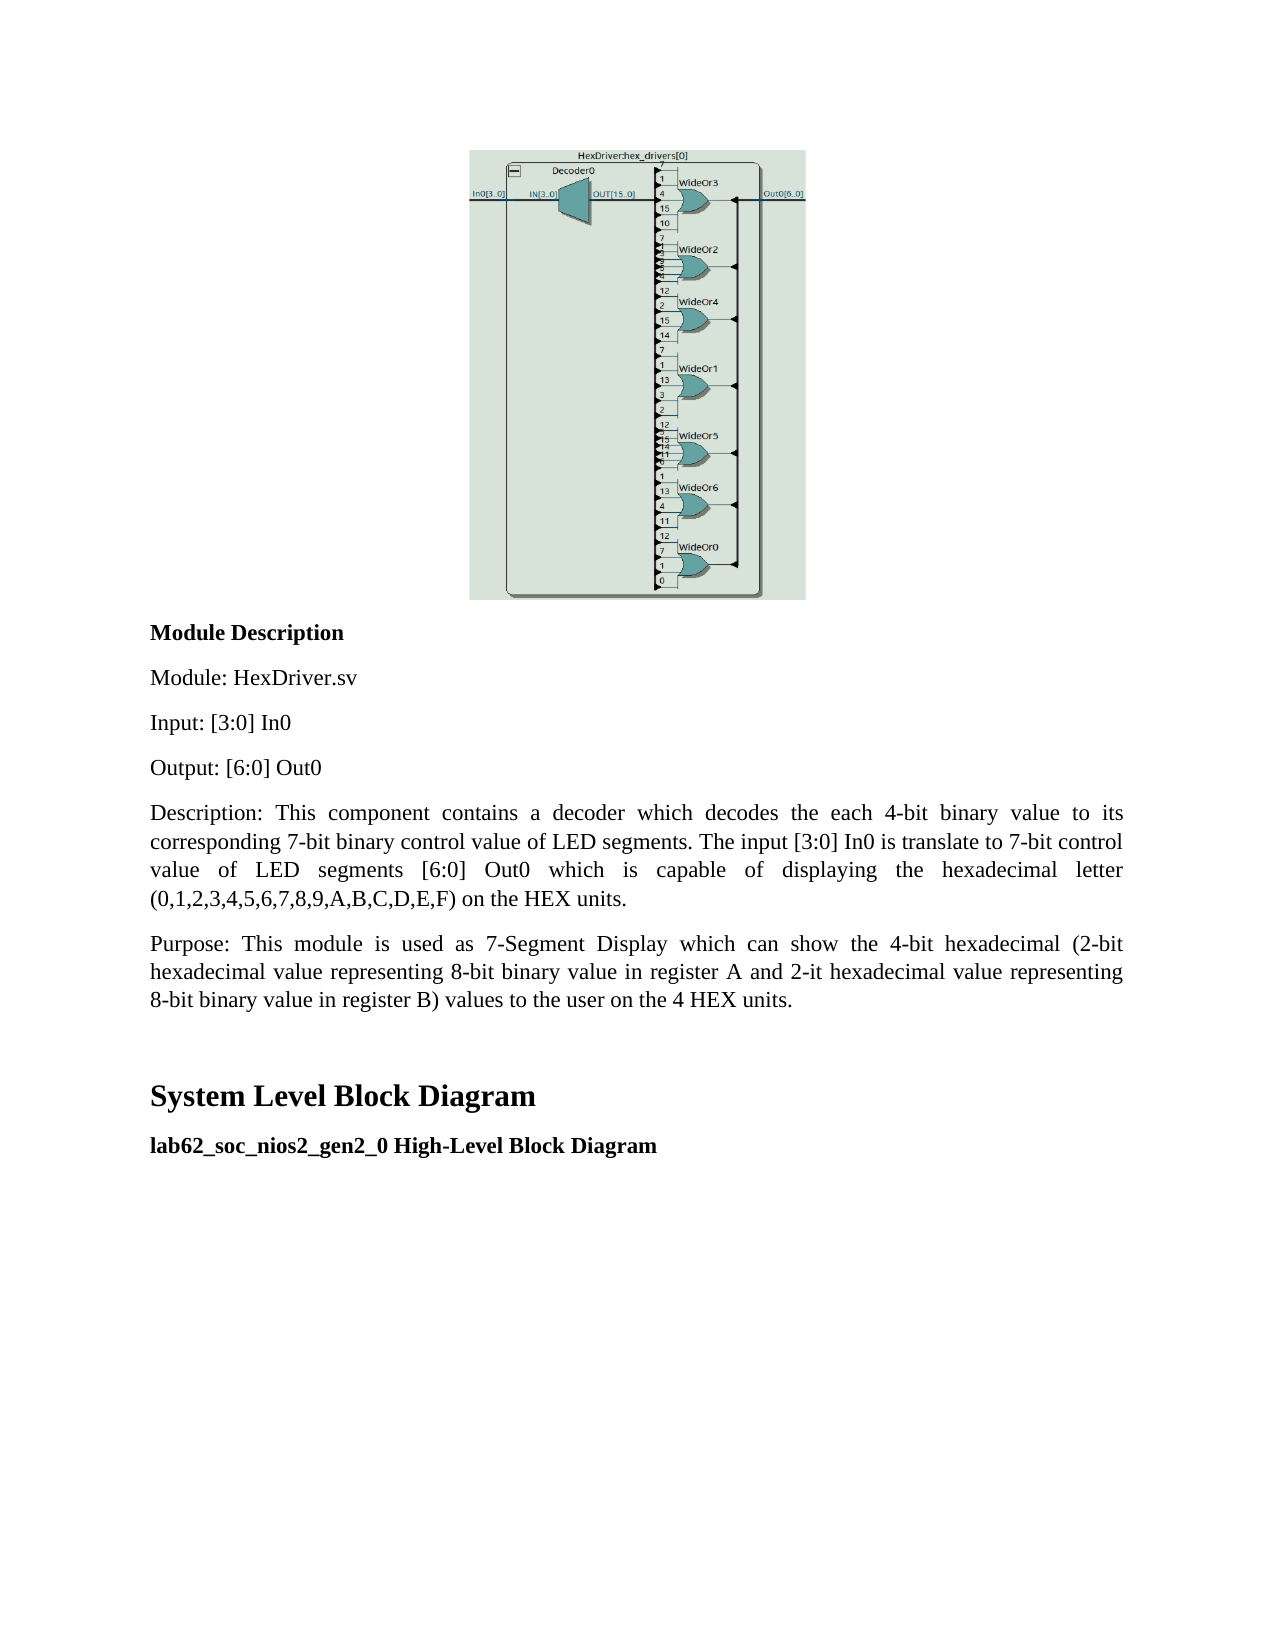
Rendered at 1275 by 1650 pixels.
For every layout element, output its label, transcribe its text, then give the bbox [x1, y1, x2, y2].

text lab62_soc_nios2_gen2_0 High-Level Block Diagram [150, 1132, 1125, 1158]
text Output: [6:0] Out0 [150, 754, 1125, 781]
text Module: HexDriver.sv [150, 664, 1125, 690]
text Description: This component contains a decoder which decodes the each 4-bit binary value to its corresponding 7-bit binary control value of LED segments. The input [3:0] In0 is translate to 7-bit control value of LED segments [6:0] Out0 which is capable of displaying the hexadecimal letter (0,1,2,3,4,5,6,7,8,9,A,B,C,D,E,F) on the HEX units. [150, 799, 1125, 911]
text System Level Block Diagram [150, 1077, 1125, 1113]
text Purpose: This module is used as 7-Segment Display which can show the 4-bit hexadecimal (2-bit hexadecimal value representing 8-bit binary value in register A and 2-it hexadecimal value representing 8-bit binary value in register B) values to the user on the 4 HEX units. [150, 930, 1125, 1013]
picture [469, 150, 806, 600]
text Module Description [150, 619, 1125, 645]
text Input: [3:0] In0 [150, 709, 1125, 735]
